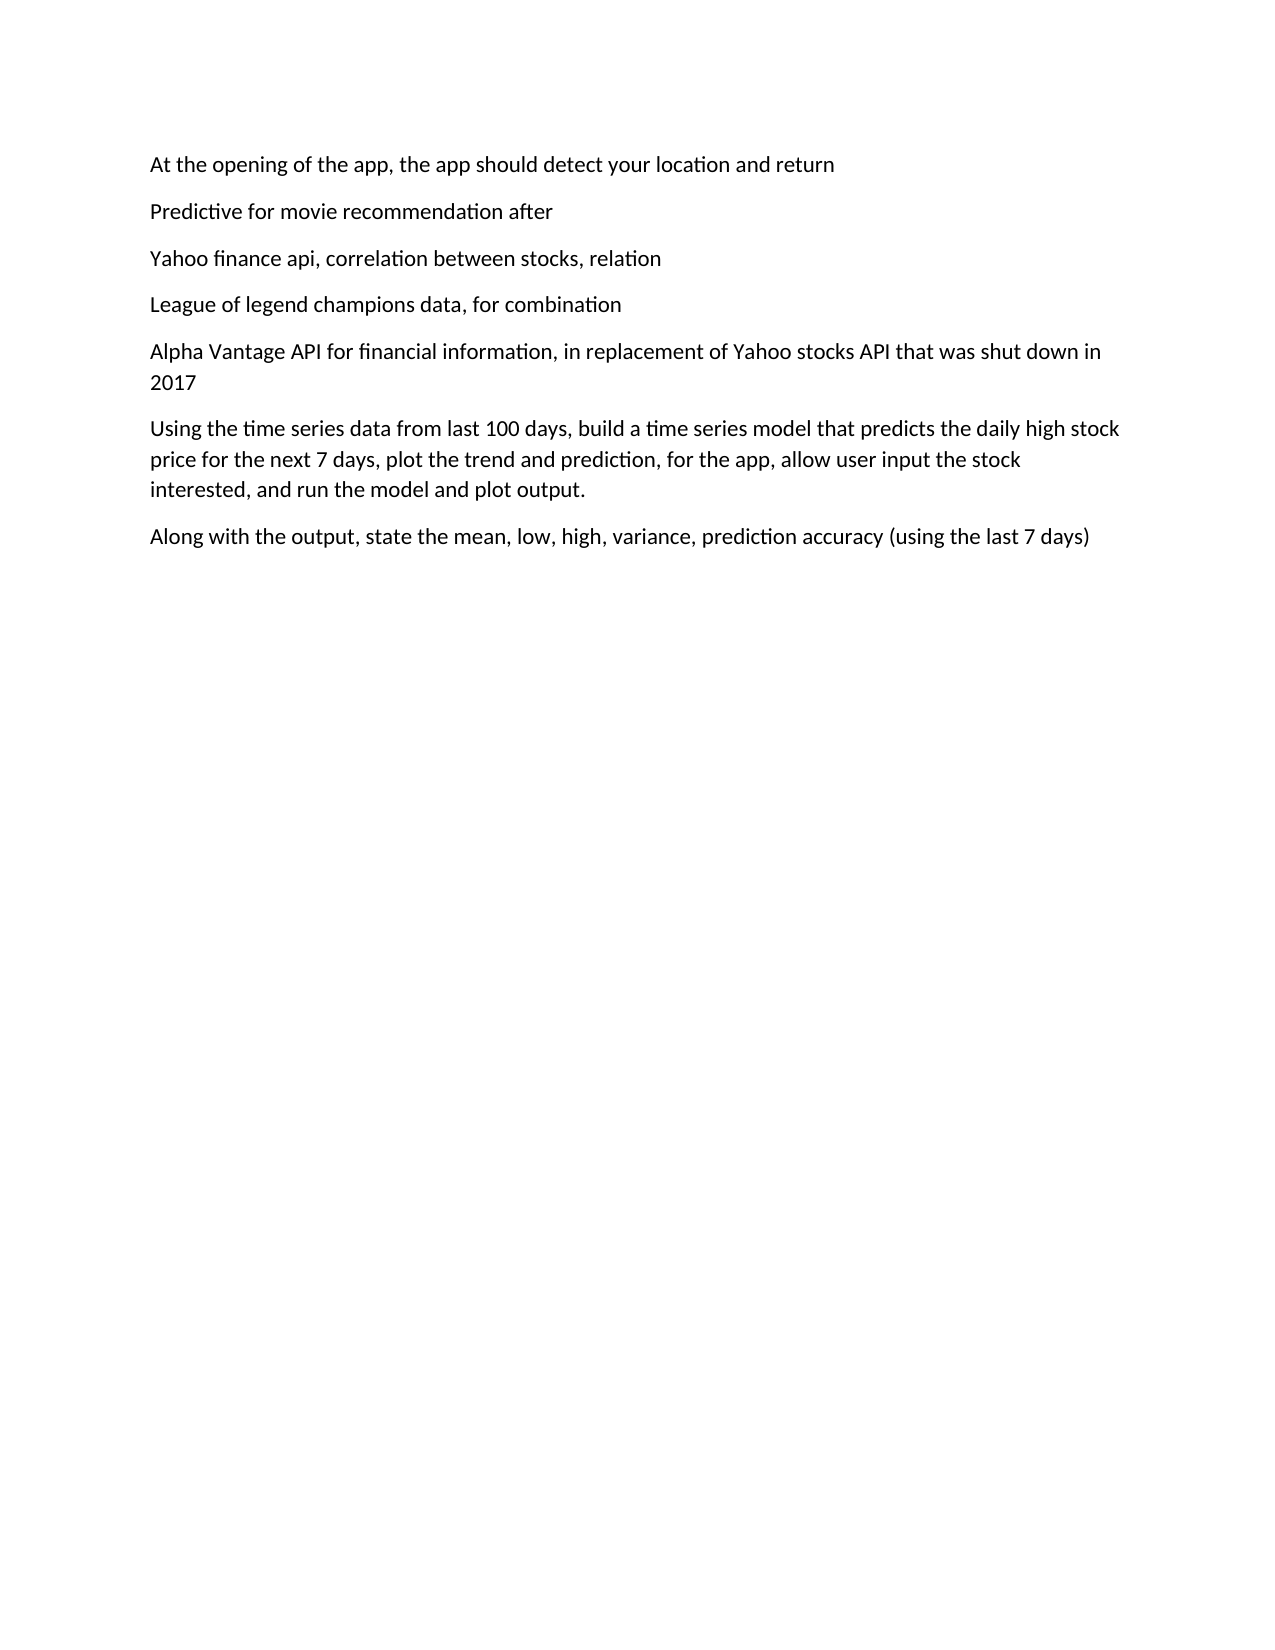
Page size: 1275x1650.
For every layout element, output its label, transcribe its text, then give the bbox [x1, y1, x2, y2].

text Using the time series data from last 100 days, build a time series model that predicts the daily high stock price for the next 7 days, plot the trend and prediction, for the app, allow user input the stock interested, and run the model and plot output. [150, 414, 1125, 503]
text Alpha Vantage API for financial information, in replacement of Yahoo stocks API that was shut down in 2017 [150, 337, 1125, 396]
text At the opening of the app, the app should detect your location and return [150, 150, 1125, 178]
text League of legend champions data, for combination [150, 291, 1125, 319]
text Along with the output, state the mean, low, high, variance, prediction accuracy (using the last 7 days) [150, 522, 1125, 550]
text Yahoo finance api, correlation between stocks, relation [150, 244, 1125, 272]
text Predictive for movie recommendation after [150, 197, 1125, 225]
